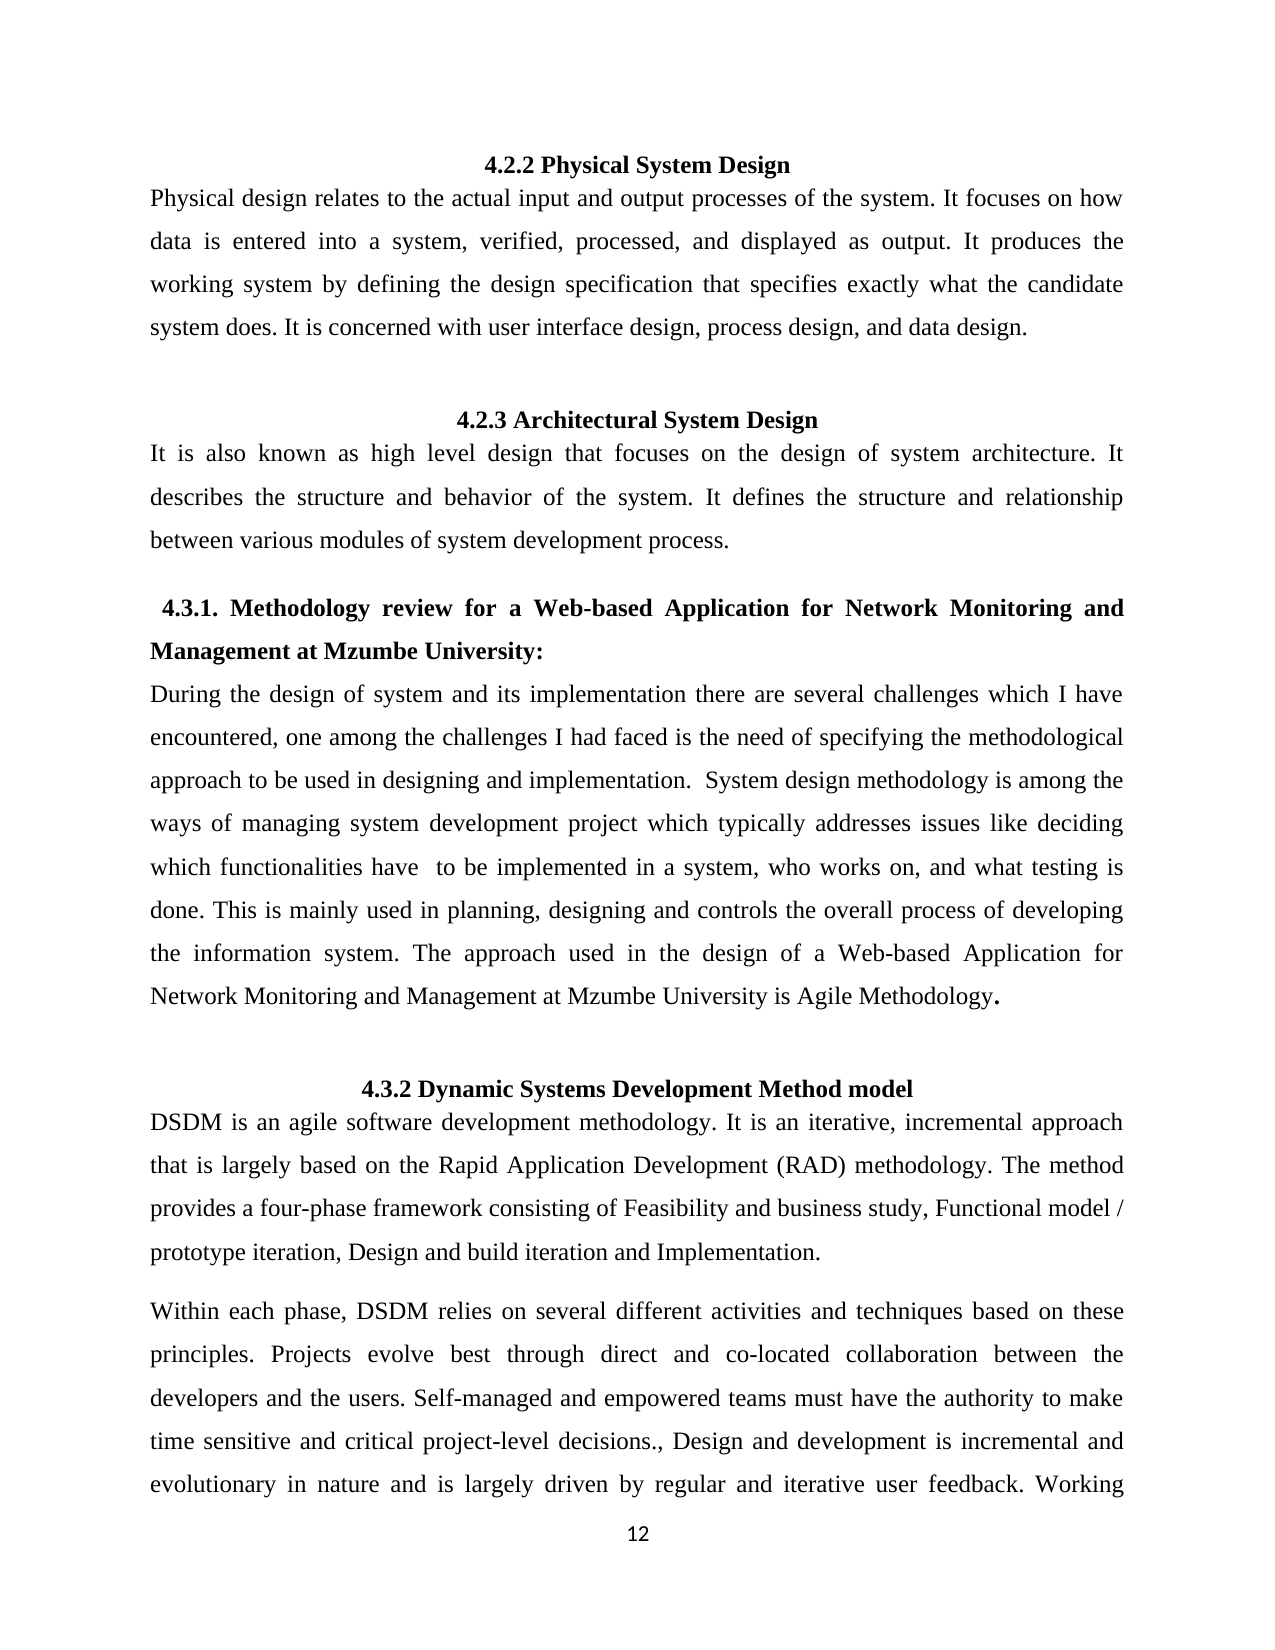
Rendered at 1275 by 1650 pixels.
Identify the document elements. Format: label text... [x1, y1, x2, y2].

text During the design of system and its implementation there are several challenges which I have encountered, one among the challenges I had faced is the need of specifying the methodological approach to be used in designing and implementation. System design methodology is among the ways of managing system development project which typically addresses issues like deciding which functionalities have to be implemented in a system, who works on, and what testing is done. This is mainly used in planning, designing and controls the overall process of developing the information system. The approach used in the design of a Web-based Application for Network Monitoring and Management at Mzumbe University is Agile Methodology. [150, 679, 1125, 1010]
subtitle 4.3.2 Dynamic Systems Development Method model [150, 1074, 1125, 1103]
subtitle 4.3.1. Methodology review for a Web-based Application for Network Monitoring and Management at Mzumbe University: [150, 593, 1125, 665]
subtitle 4.2.2 Physical System Design [150, 150, 1125, 179]
text DSDM is an agile software development methodology. It is an iterative, incremental approach that is largely based on the Rapid Application Development (RAD) methodology. The method provides a four-phase framework consisting of Feasibility and business study, Functional model / prototype iteration, Design and build iteration and Implementation. [150, 1107, 1125, 1265]
subtitle 4.2.3 Architectural System Design [150, 406, 1125, 434]
text Physical design relates to the actual input and output processes of the system. It focuses on how data is entered into a system, verified, processed, and displayed as output. It produces the working system by defining the design specification that specifies exactly what the candidate system does. It is concerned with user interface design, process design, and data design. [150, 183, 1125, 341]
text It is also known as high level design that focuses on the design of system architecture. It describes the structure and behavior of the system. It defines the structure and relationship between various modules of system development process. [150, 438, 1125, 553]
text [150, 1296, 1125, 1498]
